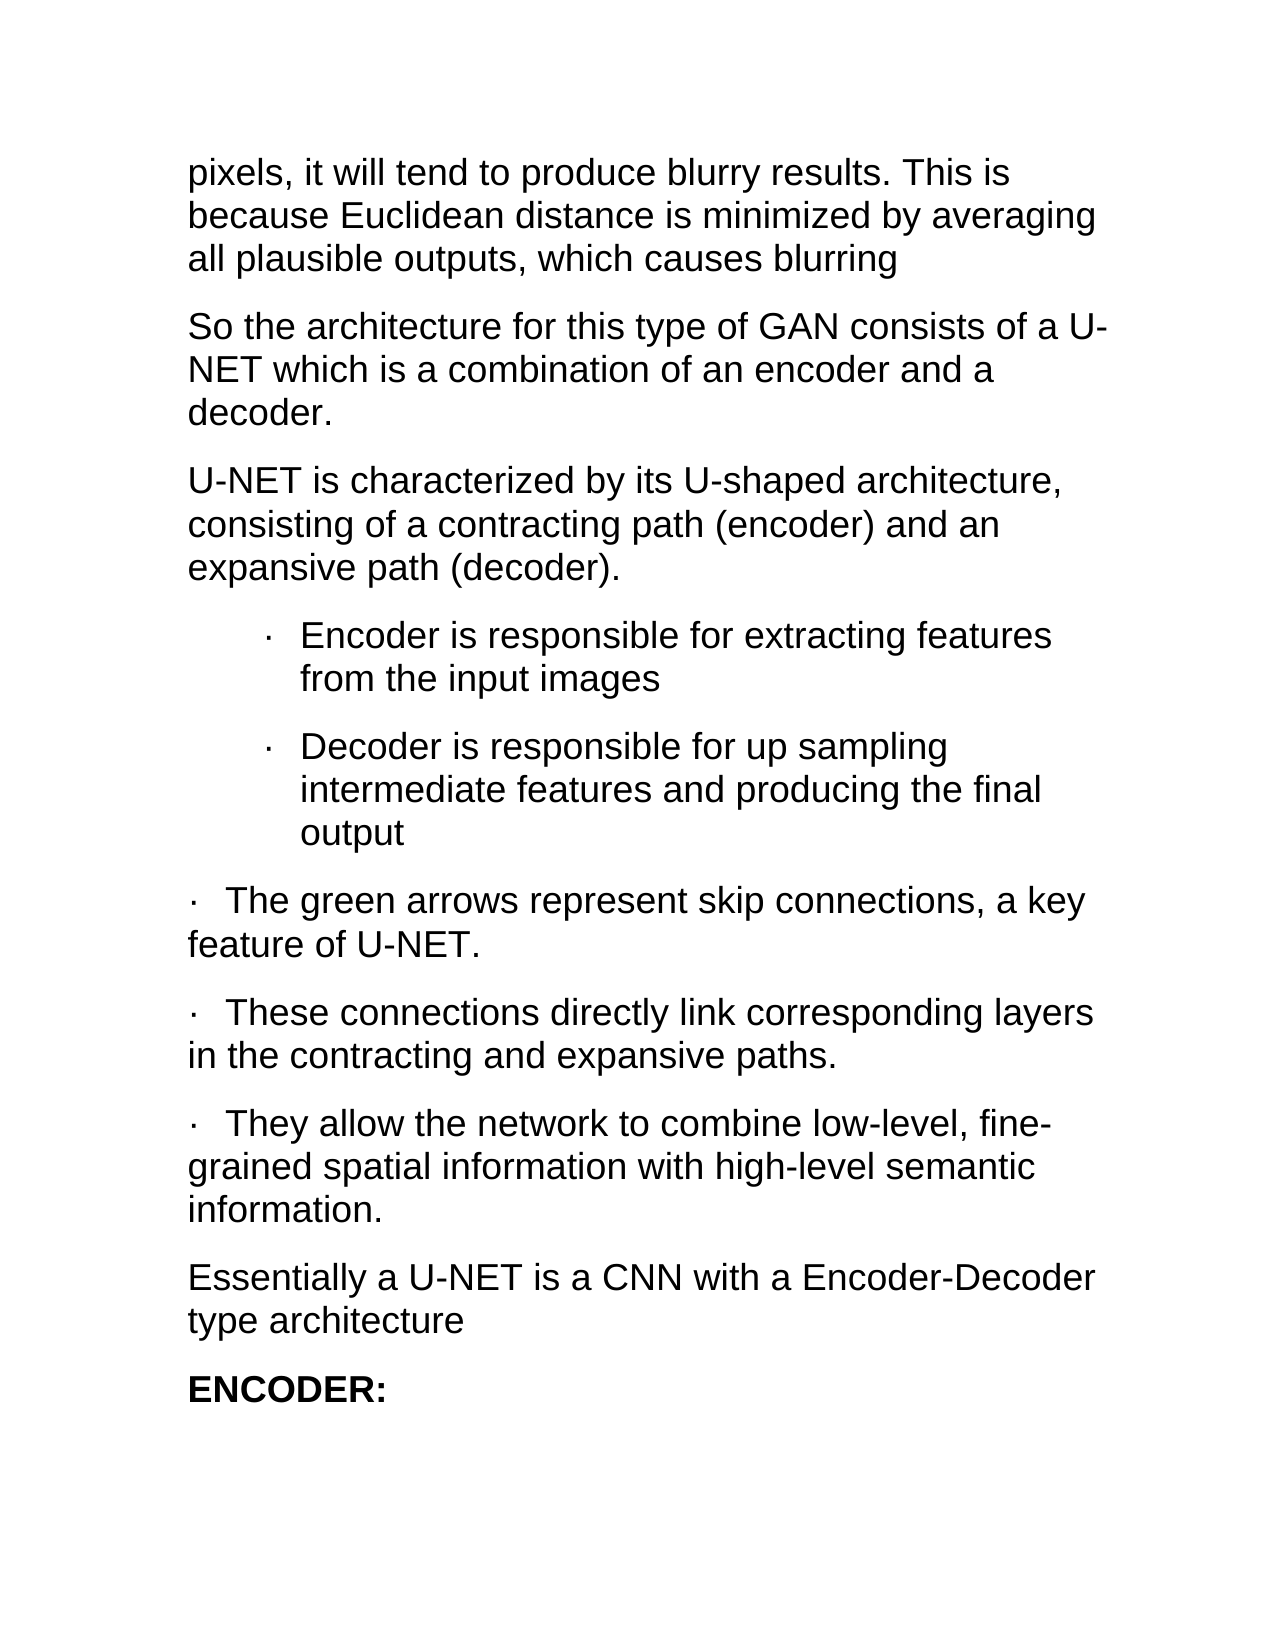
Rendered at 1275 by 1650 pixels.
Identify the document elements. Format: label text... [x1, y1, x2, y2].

text ENCODER: [187, 1367, 1125, 1410]
text So the architecture for this type of GAN consists of a U-NET which is a combination of an encoder and a decoder. [187, 304, 1125, 434]
text · The green arrows represent skip connections, a key feature of U-NET. [187, 879, 1125, 965]
text U-NET is characterized by its U-shaped architecture, consisting of a contracting path (encoder) and an expansive path (decoder). [187, 459, 1125, 588]
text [187, 150, 1125, 279]
text · Decoder is responsible for up sampling intermediate features and producing the final output [262, 724, 1125, 854]
text · They allow the network to combine low-level, fine-grained spatial information with high-level semantic information. [187, 1101, 1125, 1231]
text · These connections directly link corresponding layers in the contracting and expansive paths. [187, 990, 1125, 1076]
text Essentially a U-NET is a CNN with a Encoder-Decoder type architecture [187, 1256, 1125, 1342]
text · Encoder is responsible for extracting features from the input images [262, 613, 1125, 699]
